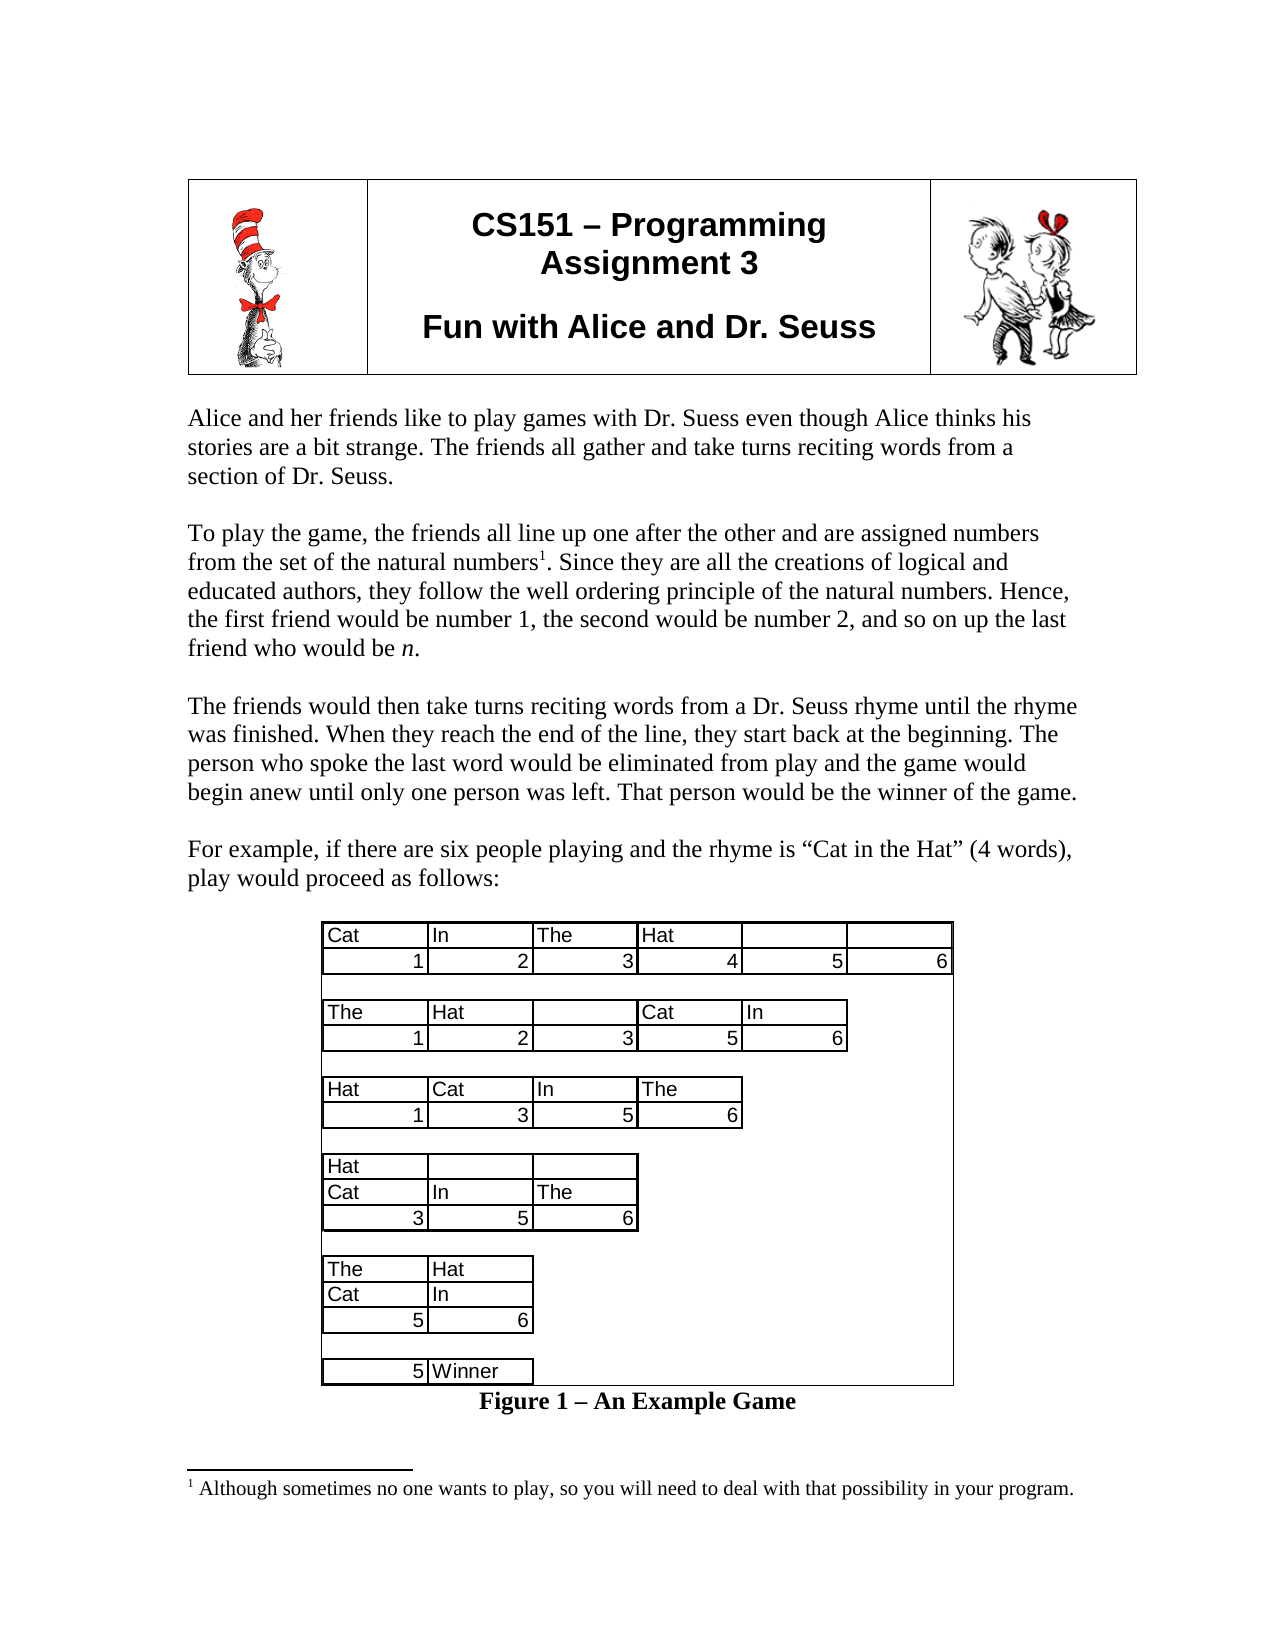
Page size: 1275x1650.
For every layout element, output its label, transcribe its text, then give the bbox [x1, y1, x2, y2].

text To play the game, the friends all line up one after the other and are assigned numbers from the set of the natural numbers. Since they are all the creations of logical and educated authors, they follow the well ordering principle of the natural numbers. Hence, the first friend would be number 1, the second would be number 2, and so on up the last friend who would be n. [187, 518, 1087, 662]
picture [222, 204, 334, 368]
text For example, if there are six people playing and the rhyme is “Cat in the Hat” (4 words), play would proceed as follows: [187, 834, 1087, 892]
text The friends would then take turns reciting words from a Dr. Seuss rhyme until the rhyme was finished. When they reach the end of the line, they start back at the beginning. The person who spoke the last word would be eliminated from play and the game would begin anew until only one person was left. That person would be the winner of the game. [187, 691, 1087, 806]
table_header CS151 – Programming Assignment 3 Fun with Alice and Dr. Seuss [368, 180, 930, 373]
table_header [189, 180, 367, 373]
text Figure 1 – An Example Game [187, 1386, 1087, 1415]
picture [959, 204, 1108, 368]
text Alice and her friends like to play games with Dr. Suess even though thinks his stories are a bit strange. The friends all gather and take turns reciting words from a section of Dr. Seuss. [187, 403, 1087, 489]
table_header [931, 180, 1136, 373]
